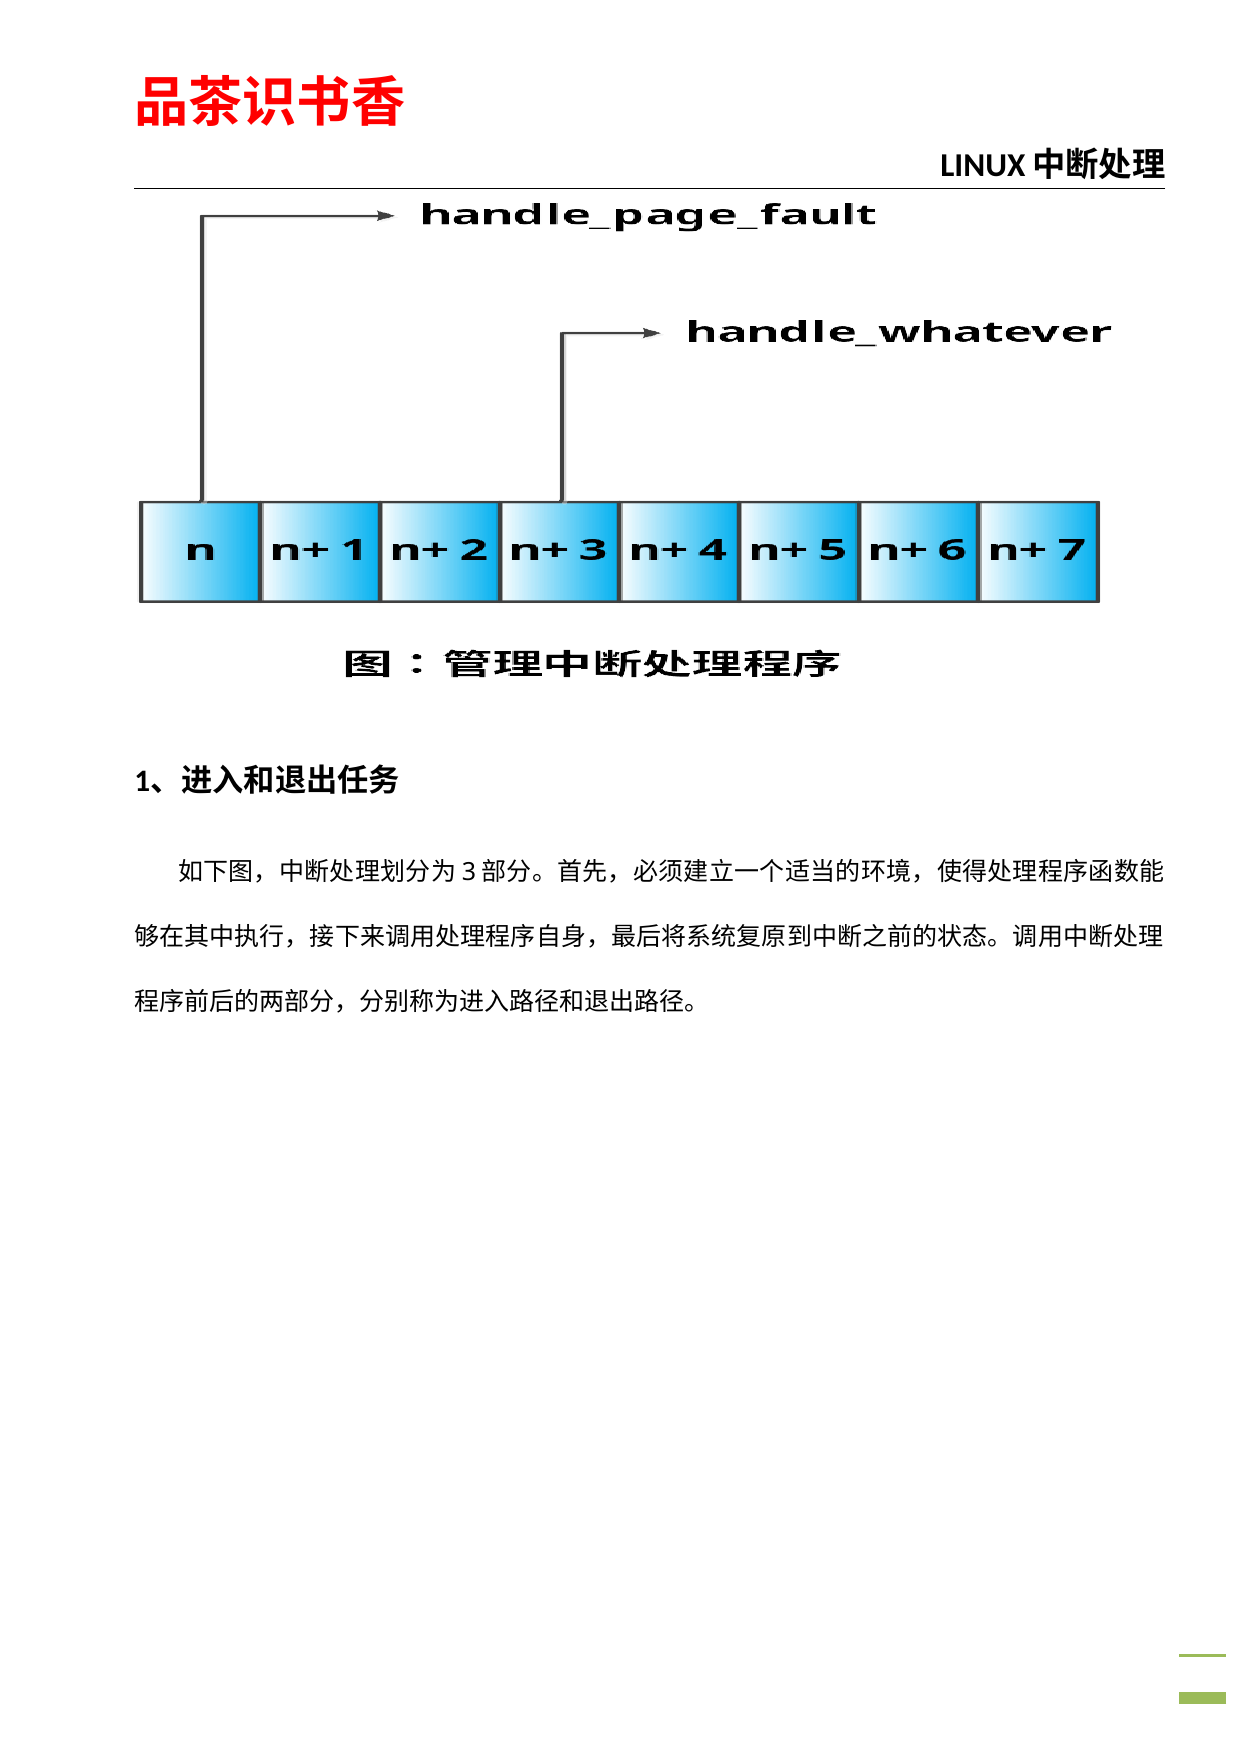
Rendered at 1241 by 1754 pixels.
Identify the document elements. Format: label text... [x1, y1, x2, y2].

text 如下图，中断处理划分为3部分。首先，必须建立一个适当的环境，使得处理程序函数能够在其中执行，接下来调用处理程序自身，最后将系统复原到中断之前的状态。调用中断处理程序前后的两部分，分别称为进入路径和退出路径。 [134, 837, 1165, 1032]
subtitle 1、进入和退出任务 [134, 745, 1165, 810]
